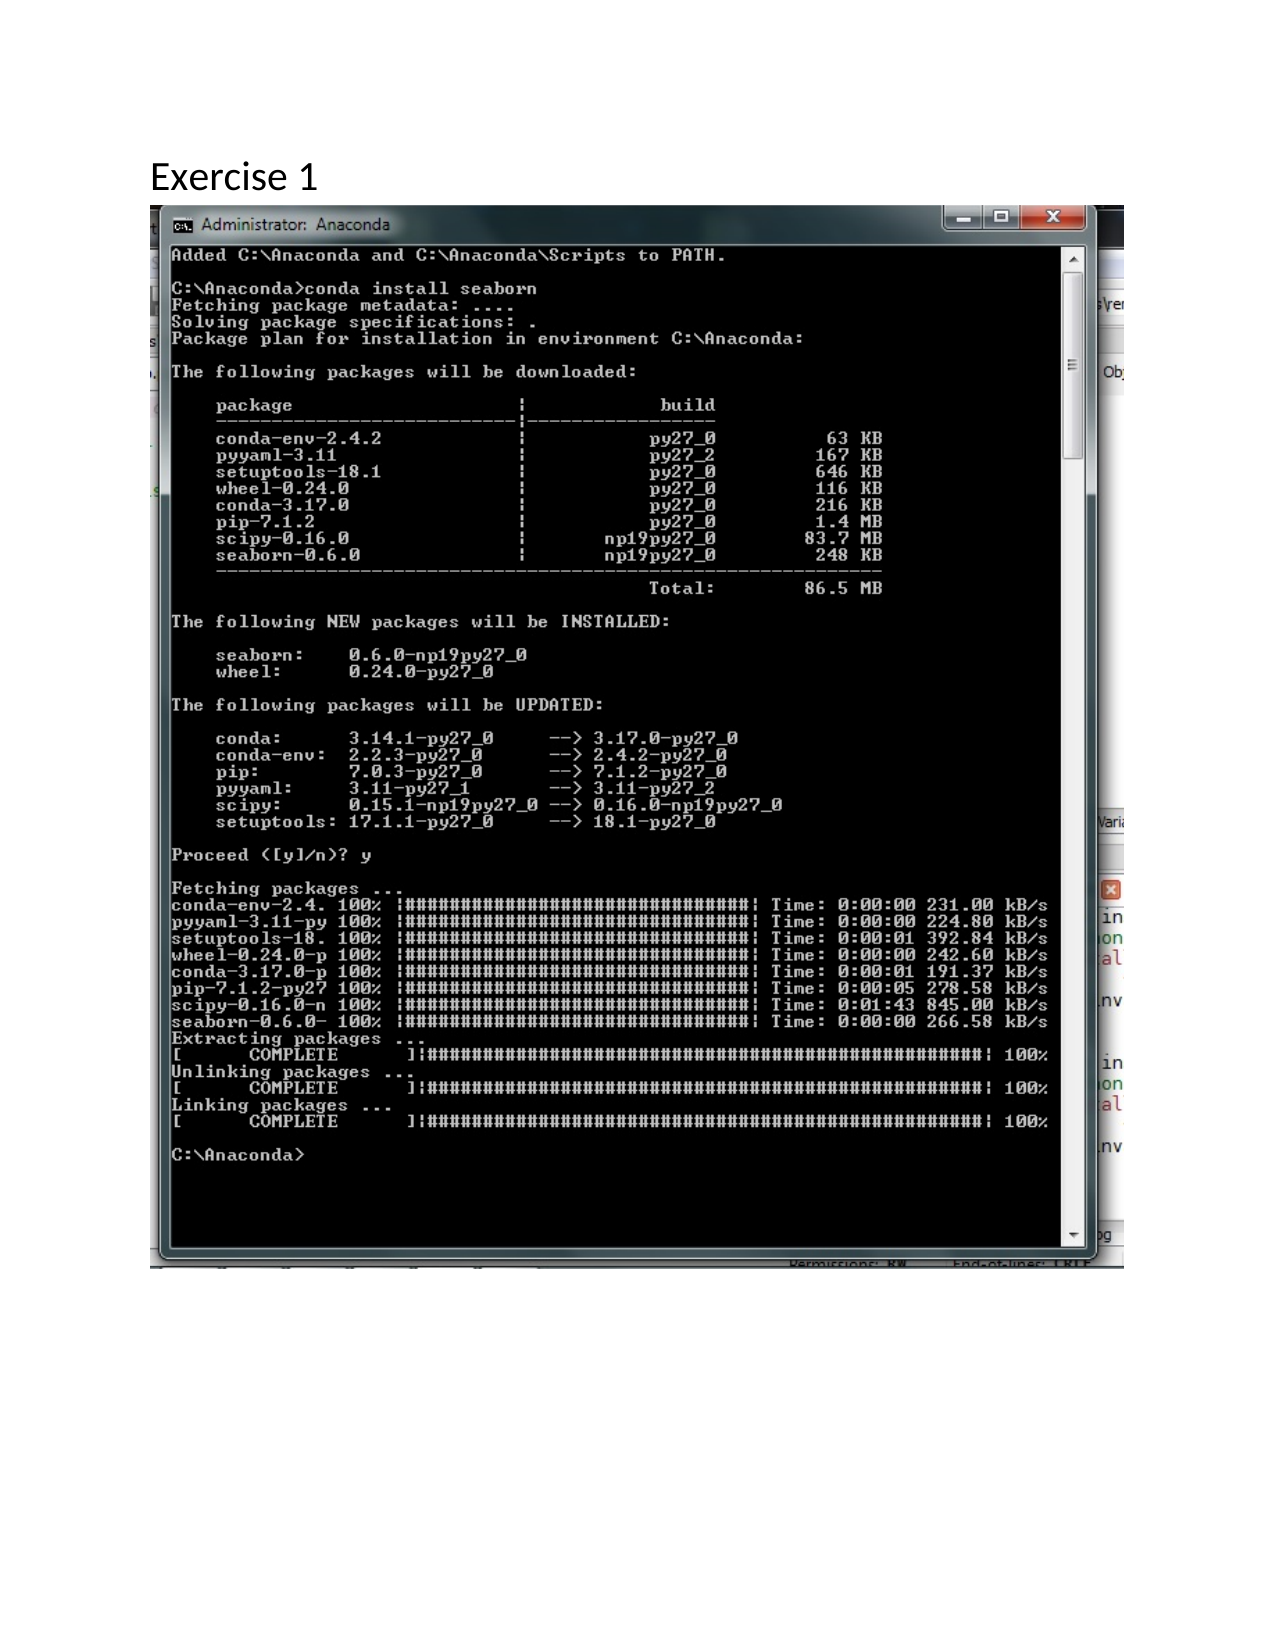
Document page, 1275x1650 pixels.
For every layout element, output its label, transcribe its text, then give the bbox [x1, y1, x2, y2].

picture [150, 205, 1124, 1269]
